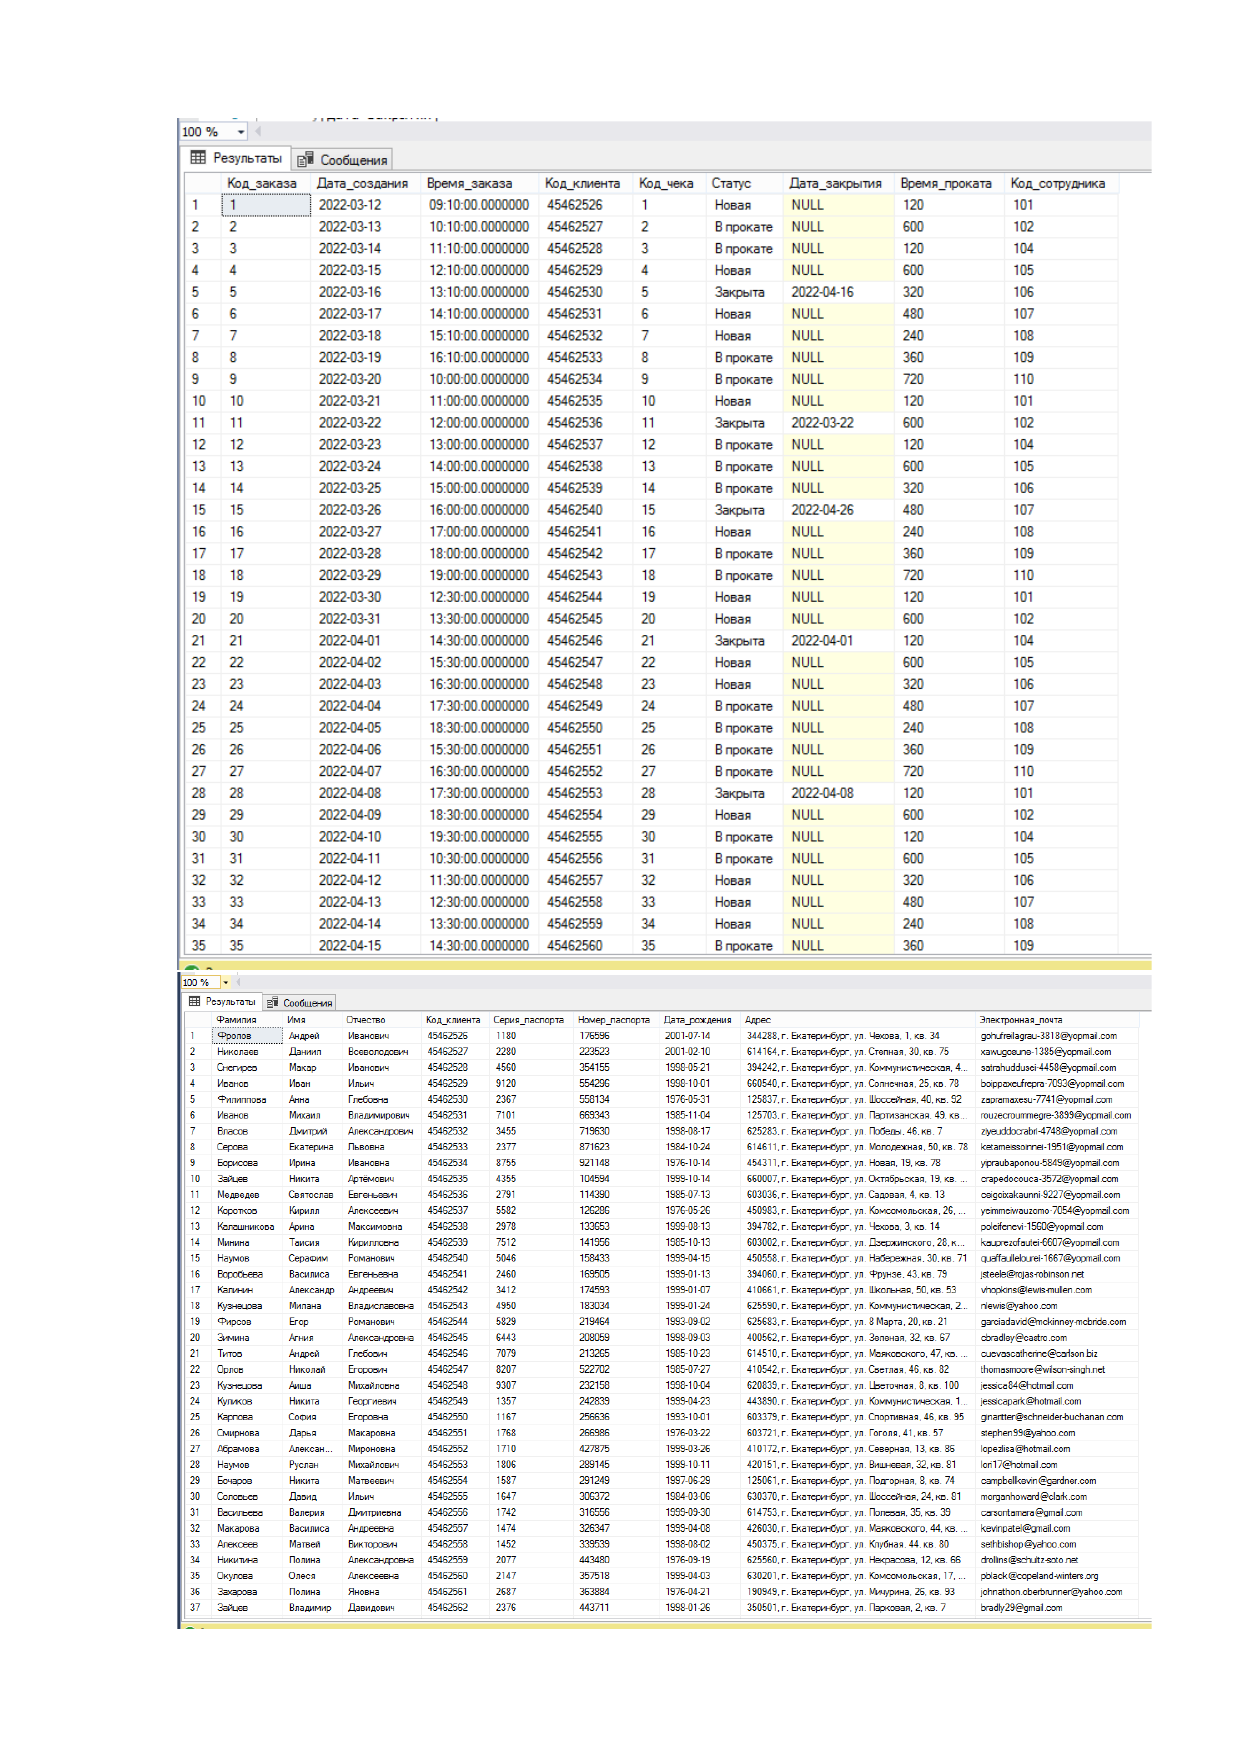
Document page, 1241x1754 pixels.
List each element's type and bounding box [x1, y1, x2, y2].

picture [177, 118, 1152, 970]
picture [177, 972, 1152, 1629]
